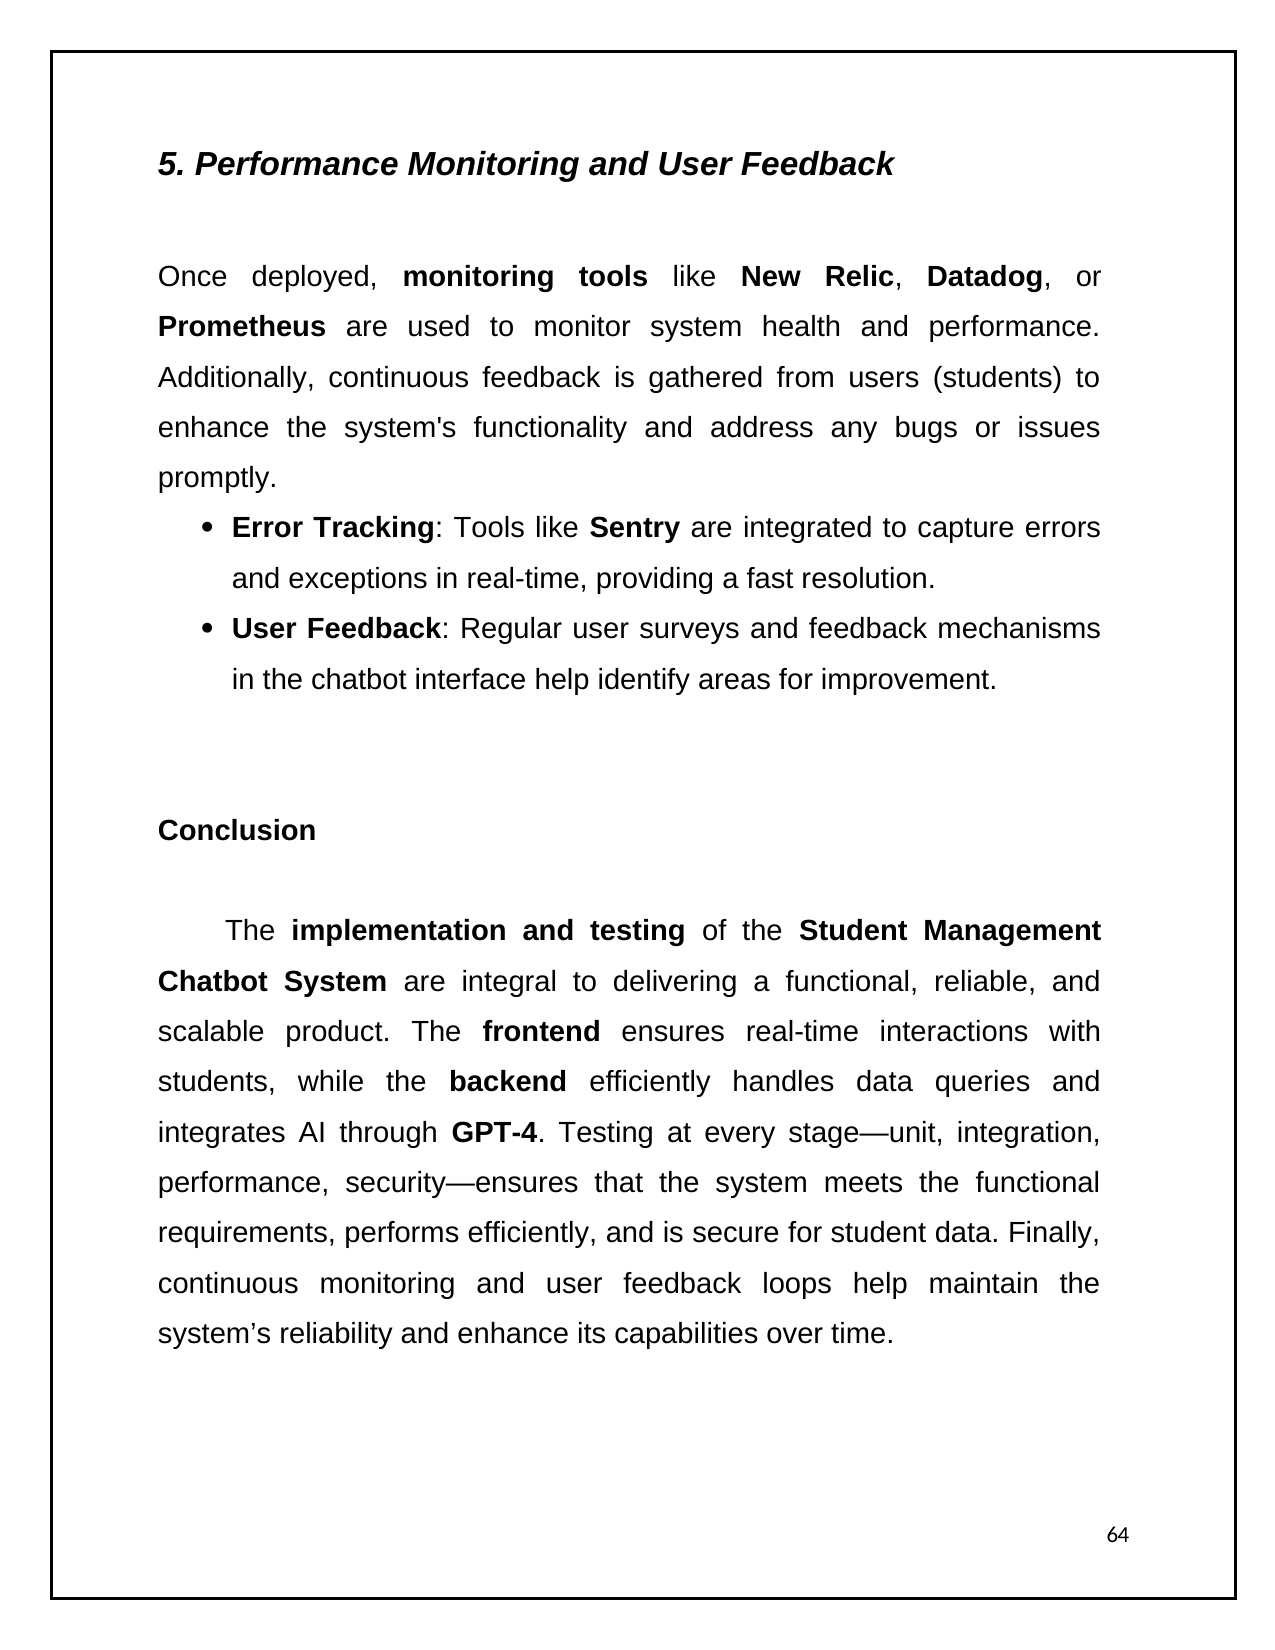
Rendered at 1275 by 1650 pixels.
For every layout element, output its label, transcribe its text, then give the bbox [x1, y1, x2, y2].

text 5. Performance Monitoring and User Feedback [158, 144, 1102, 182]
text Once deployed, monitoring tools like New Relic, Datadog, or Prometheus are used to monitor system health and performance. Additionally, continuous feedback is gathered from users (students) to enhance the system's functionality and address any bugs or issues promptly. [158, 259, 1102, 494]
list User Feedback: Regular user surveys and feedback mechanisms in the chatbot interface help identify areas for improvement. [202, 611, 1102, 695]
list Error Tracking: Tools like Sentry are integrated to capture errors and exceptions in real-time, providing a fast resolution. [202, 511, 1102, 594]
text The implementation and testing of the Student Management Chatbot System are integral to delivering a functional, reliable, and scalable product. The frontend ensures real-time interactions with students, while the backend efficiently handles data queries and integrates AI through GPT-4. Testing at every stage—unit, integration, performance, security—ensures that the system meets the functional requirements, performs efficiently, and is secure for student data. Finally, continuous monitoring and user feedback loops help maintain the system’s reliability and enhance its capabilities over time. [158, 913, 1102, 1349]
text Conclusion [158, 813, 1102, 846]
